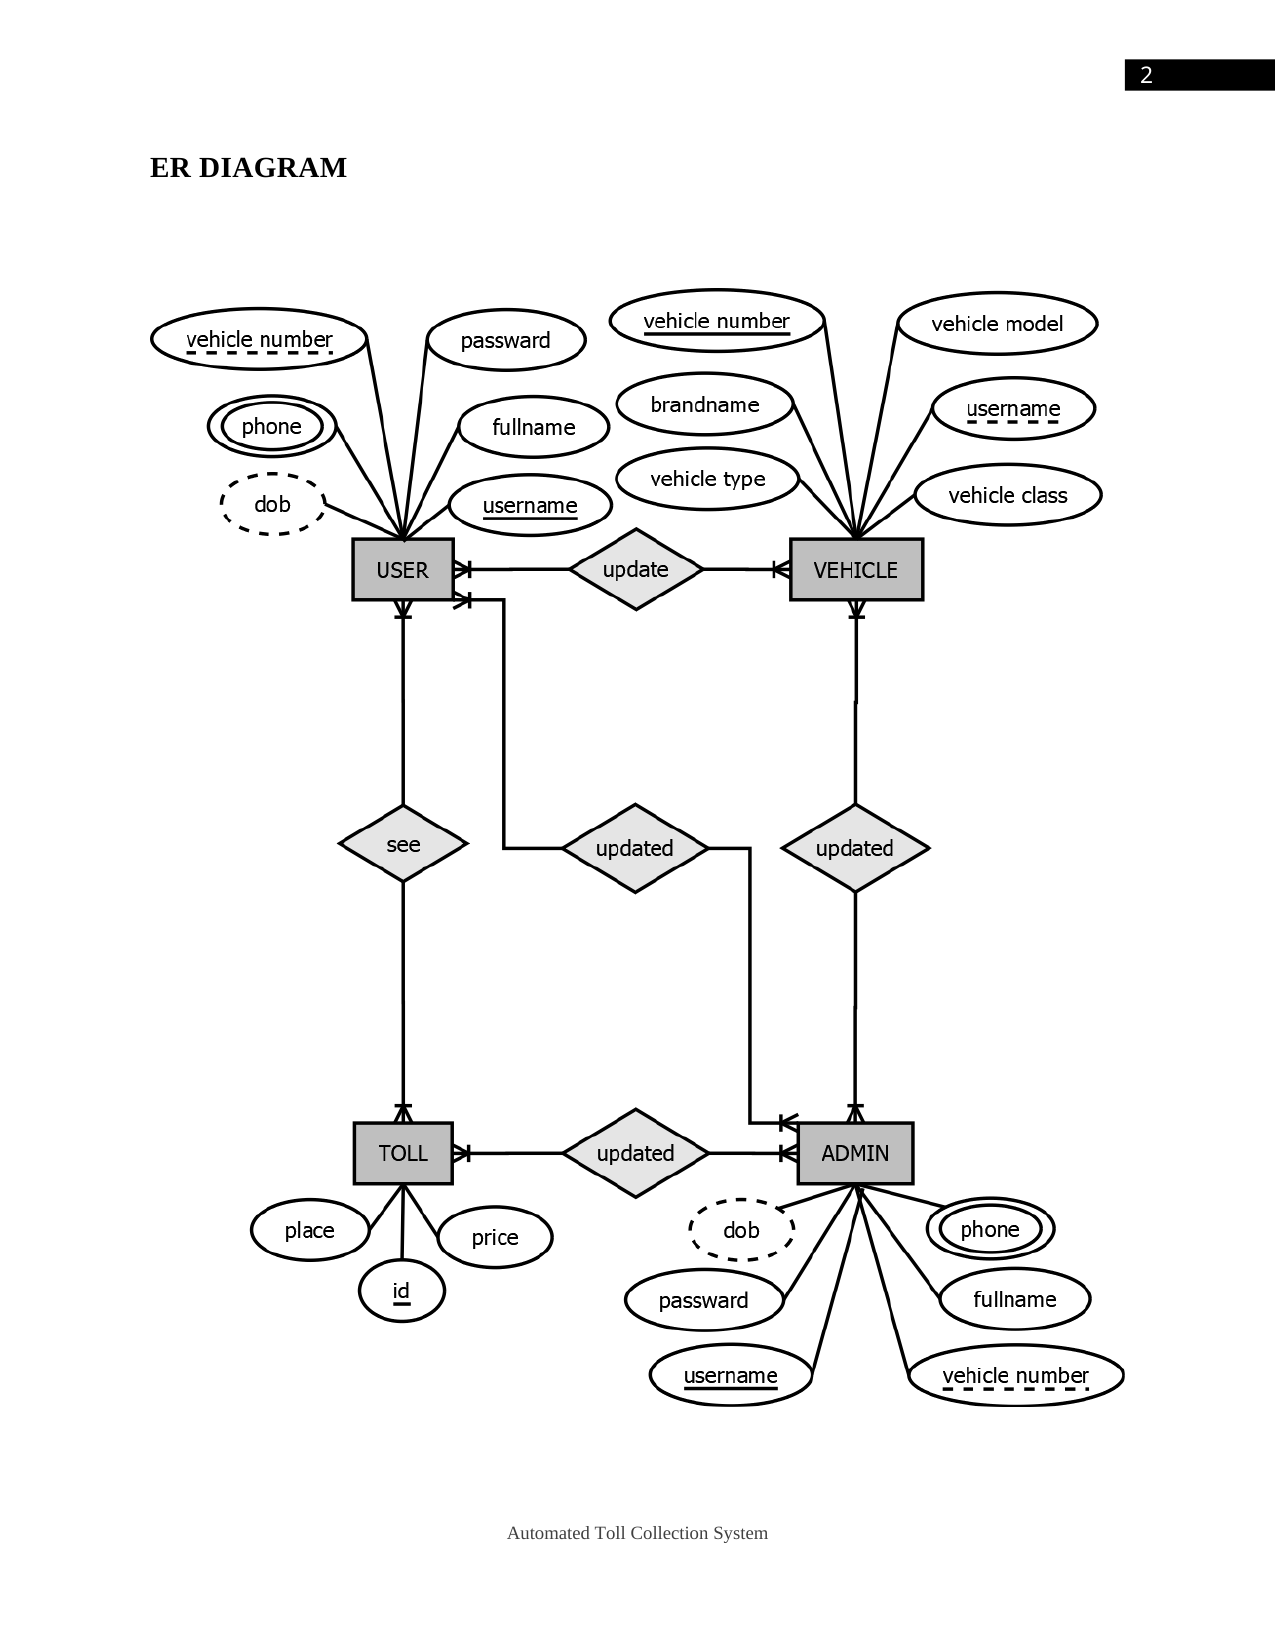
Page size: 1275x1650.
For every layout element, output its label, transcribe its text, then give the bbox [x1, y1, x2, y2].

subtitle ER Diagram [150, 150, 1125, 183]
picture [150, 288, 1125, 1407]
